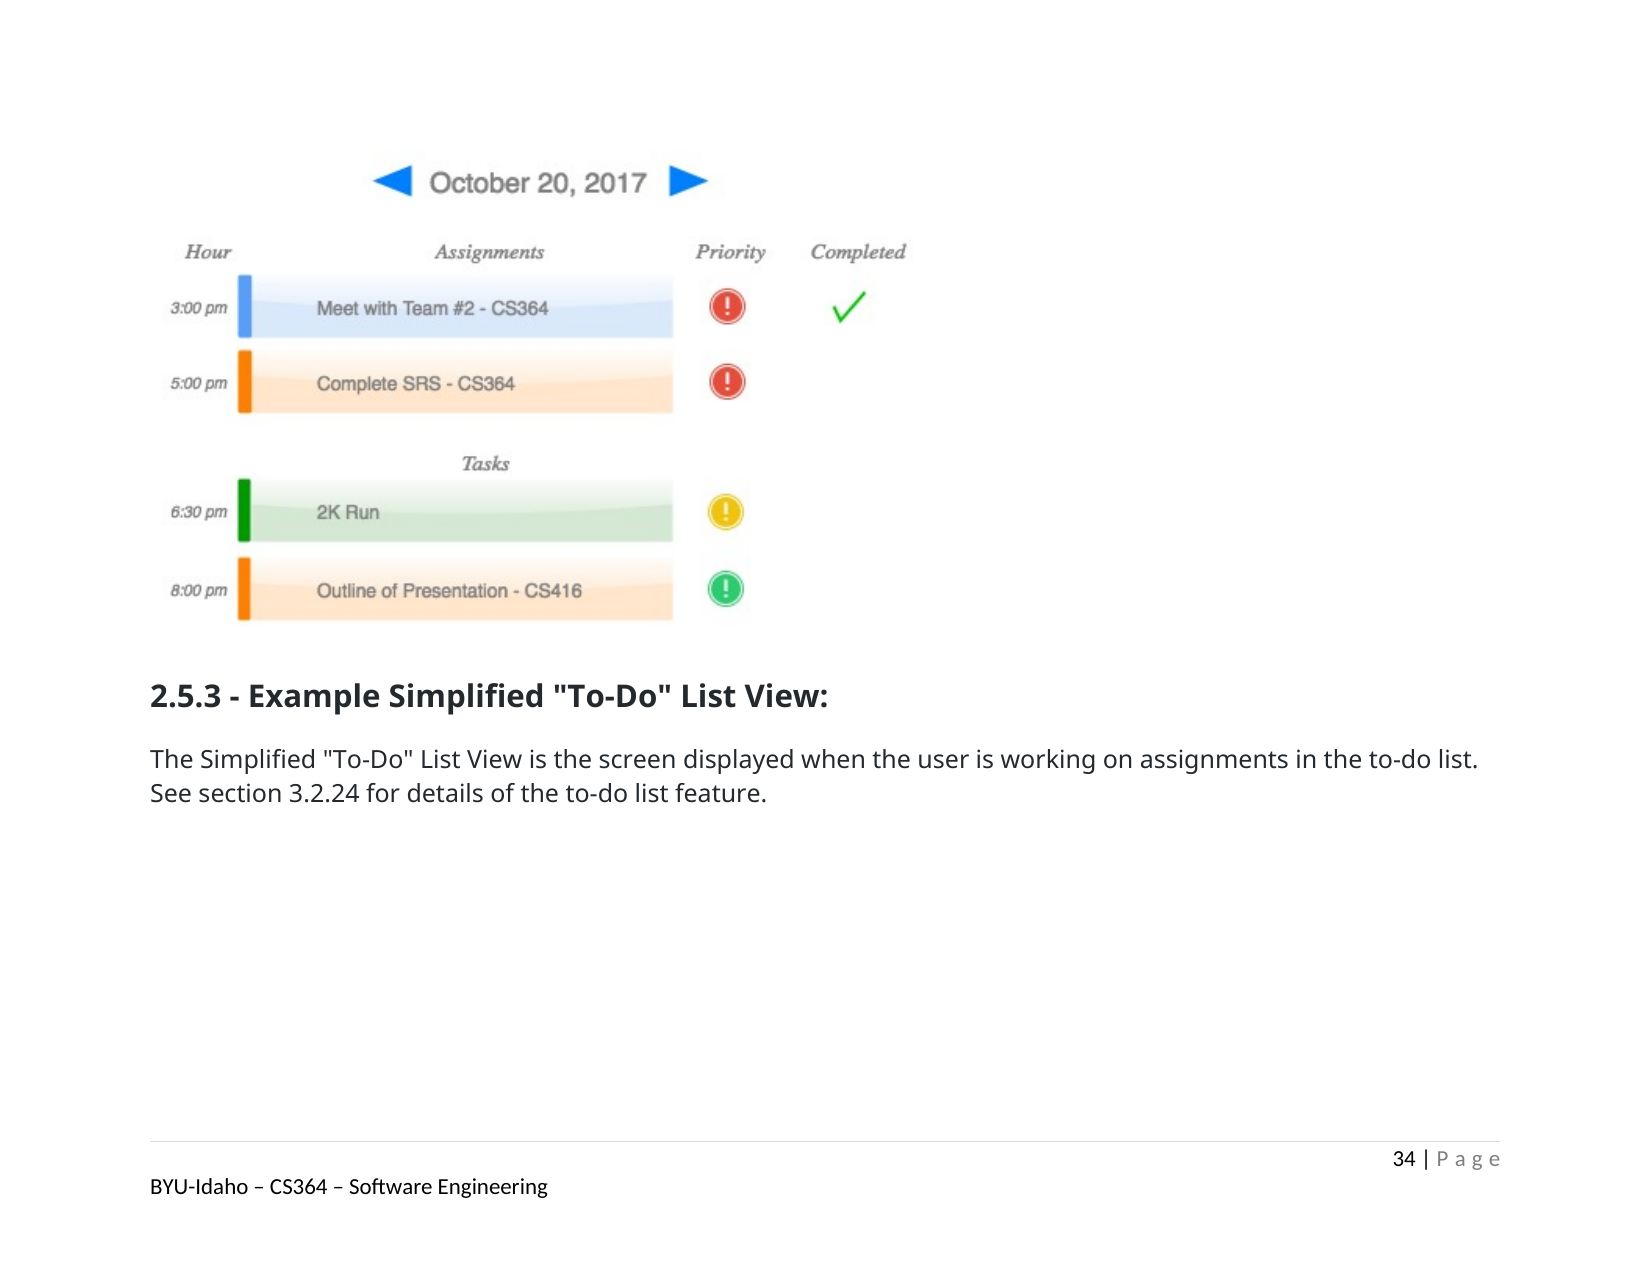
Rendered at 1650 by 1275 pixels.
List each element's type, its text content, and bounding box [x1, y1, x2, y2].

text 2.5.3 - Example Simplified "To-Do" List View: [150, 674, 1500, 717]
text The Simplified "To-Do" List View is the screen displayed when the user is working on assignments in the to-do list. See section 3.2.24 for details of the to-do list feature. [150, 742, 1500, 810]
picture [150, 150, 924, 637]
